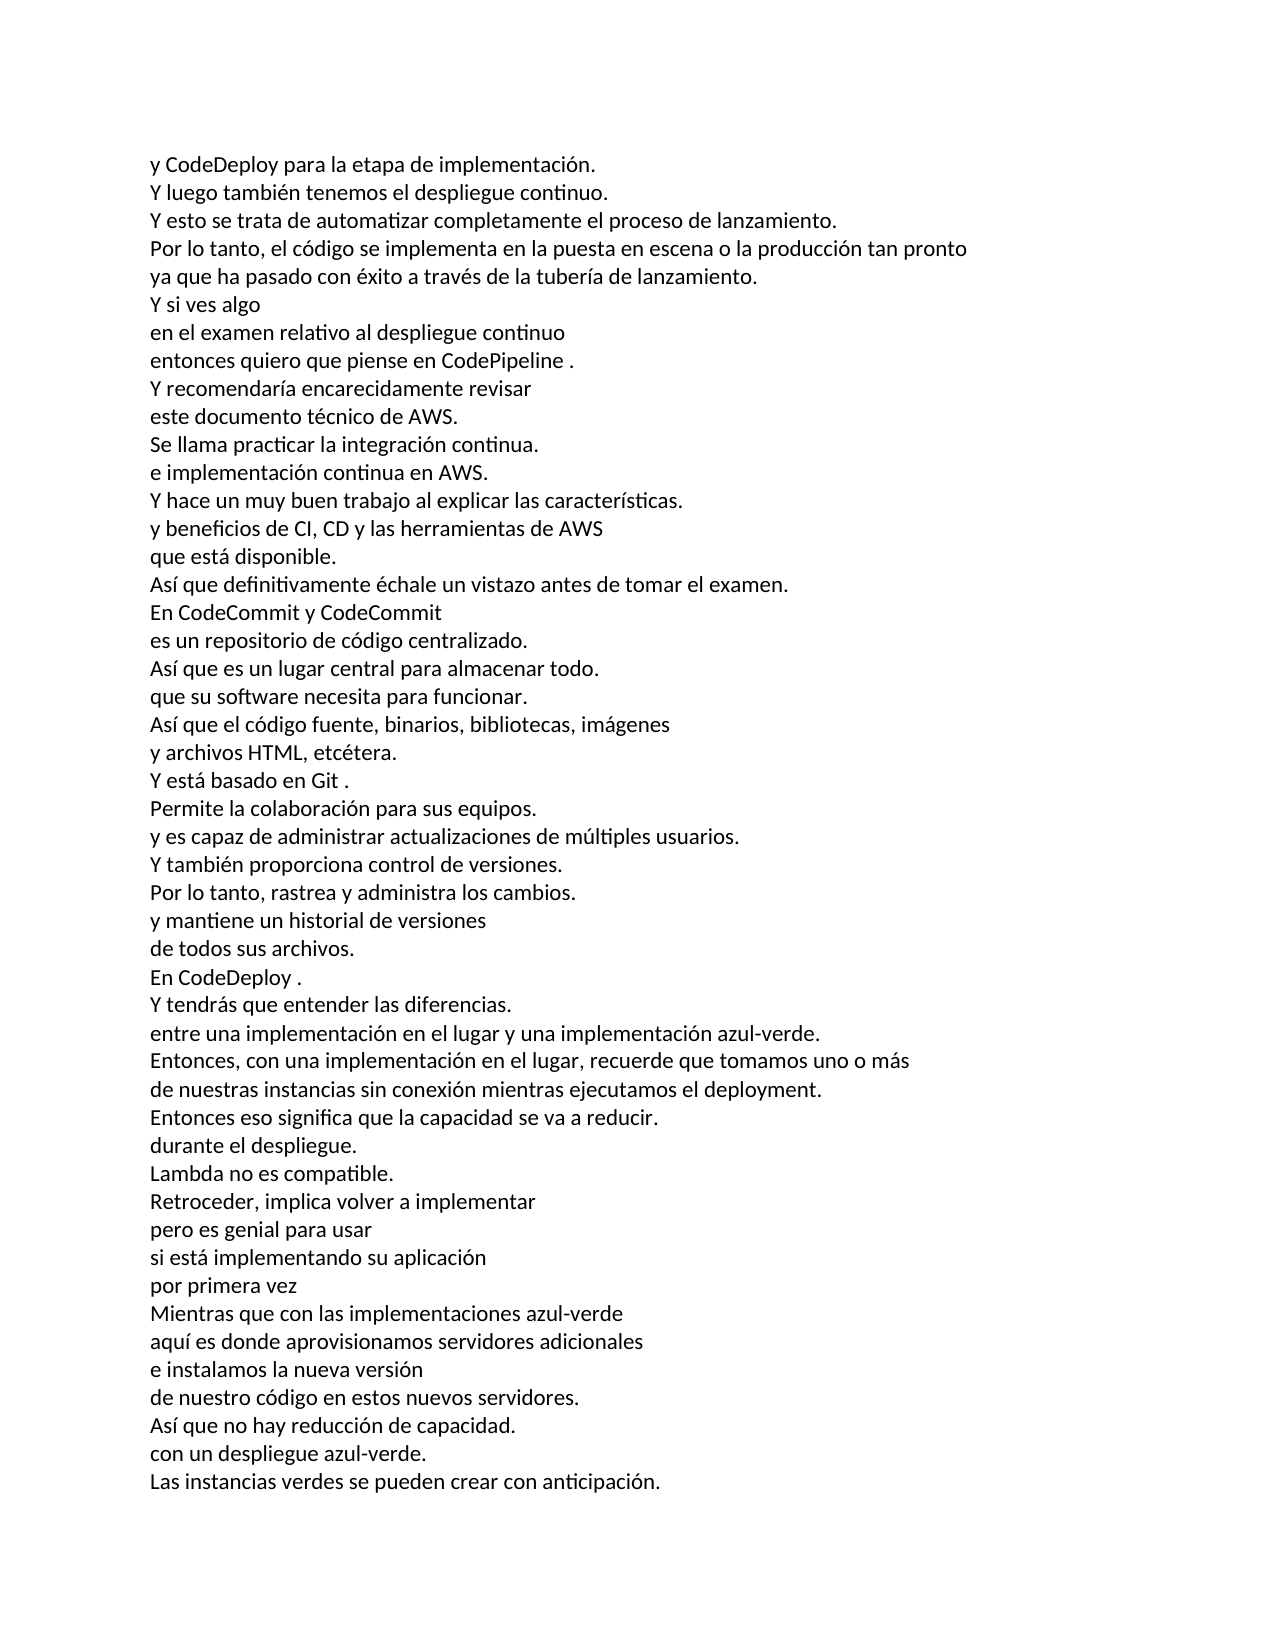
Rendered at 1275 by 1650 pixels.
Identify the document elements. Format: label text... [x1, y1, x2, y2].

text por primera vez [150, 1271, 1125, 1299]
text Así que definitivamente échale un vistazo antes de tomar el examen. [150, 570, 1125, 598]
text En CodeDeploy . [150, 963, 1125, 991]
text Lambda no es compatible. [150, 1159, 1125, 1187]
text Y si ves algo [150, 290, 1125, 318]
text aquí es donde aprovisionamos servidores adicionales [150, 1327, 1125, 1355]
text Así que es un lugar central para almacenar todo. [150, 654, 1125, 682]
text Por lo tanto, rastrea y administra los cambios. [150, 878, 1125, 907]
text y CodeDeploy para la etapa de implementación. [150, 150, 1125, 178]
text entonces quiero que piense en CodePipeline . [150, 346, 1125, 374]
text y archivos HTML, etcétera. [150, 738, 1125, 766]
text Así que el código fuente, binarios, bibliotecas, imágenes [150, 710, 1125, 738]
text de nuestro código en estos nuevos servidores. [150, 1383, 1125, 1411]
text si está implementando su aplicación [150, 1243, 1125, 1271]
text y beneficios de CI, CD y las herramientas de AWS [150, 514, 1125, 542]
text Retroceder, implica volver a implementar [150, 1187, 1125, 1215]
text y mantiene un historial de versiones [150, 907, 1125, 934]
text e instalamos la nueva versión [150, 1355, 1125, 1383]
text que está disponible. [150, 542, 1125, 570]
text este documento técnico de AWS. [150, 402, 1125, 430]
text e implementación continua en AWS. [150, 458, 1125, 486]
text Y luego también tenemos el despliegue continuo. [150, 178, 1125, 206]
text de nuestras instancias sin conexión mientras ejecutamos el deployment. [150, 1075, 1125, 1103]
text es un repositorio de código centralizado. [150, 626, 1125, 654]
text Entonces, con una implementación en el lugar, recuerde que tomamos uno o más [150, 1047, 1125, 1075]
text y es capaz de administrar actualizaciones de múltiples usuarios. [150, 822, 1125, 851]
text En CodeCommit y CodeCommit [150, 598, 1125, 626]
text Entonces eso significa que la capacidad se va a reducir. [150, 1103, 1125, 1131]
text Y recomendaría encarecidamente revisar [150, 374, 1125, 402]
text Y hace un muy buen trabajo al explicar las características. [150, 486, 1125, 514]
text Y está basado en Git . [150, 766, 1125, 794]
text que su software necesita para funcionar. [150, 682, 1125, 710]
text Mientras que con las implementaciones azul-verde [150, 1299, 1125, 1327]
text Y esto se trata de automatizar completamente el proceso de lanzamiento. [150, 206, 1125, 234]
text de todos sus archivos. [150, 934, 1125, 963]
text Se llama practicar la integración continua. [150, 430, 1125, 458]
text Permite la colaboración para sus equipos. [150, 794, 1125, 822]
text con un despliegue azul-verde. [150, 1439, 1125, 1467]
text durante el despliegue. [150, 1131, 1125, 1159]
text ya que ha pasado con éxito a través de la tubería de lanzamiento. [150, 262, 1125, 290]
text entre una implementación en el lugar y una implementación azul-verde. [150, 1019, 1125, 1047]
text Así que no hay reducción de capacidad. [150, 1411, 1125, 1439]
text Y también proporciona control de versiones. [150, 851, 1125, 878]
text en el examen relativo al despliegue continuo [150, 318, 1125, 346]
text Las instancias verdes se pueden crear con anticipación. [150, 1467, 1125, 1495]
text pero es genial para usar [150, 1215, 1125, 1243]
text Y tendrás que entender las diferencias. [150, 991, 1125, 1019]
text Por lo tanto, el código se implementa en la puesta en escena o la producción tan pronto [150, 234, 1125, 262]
